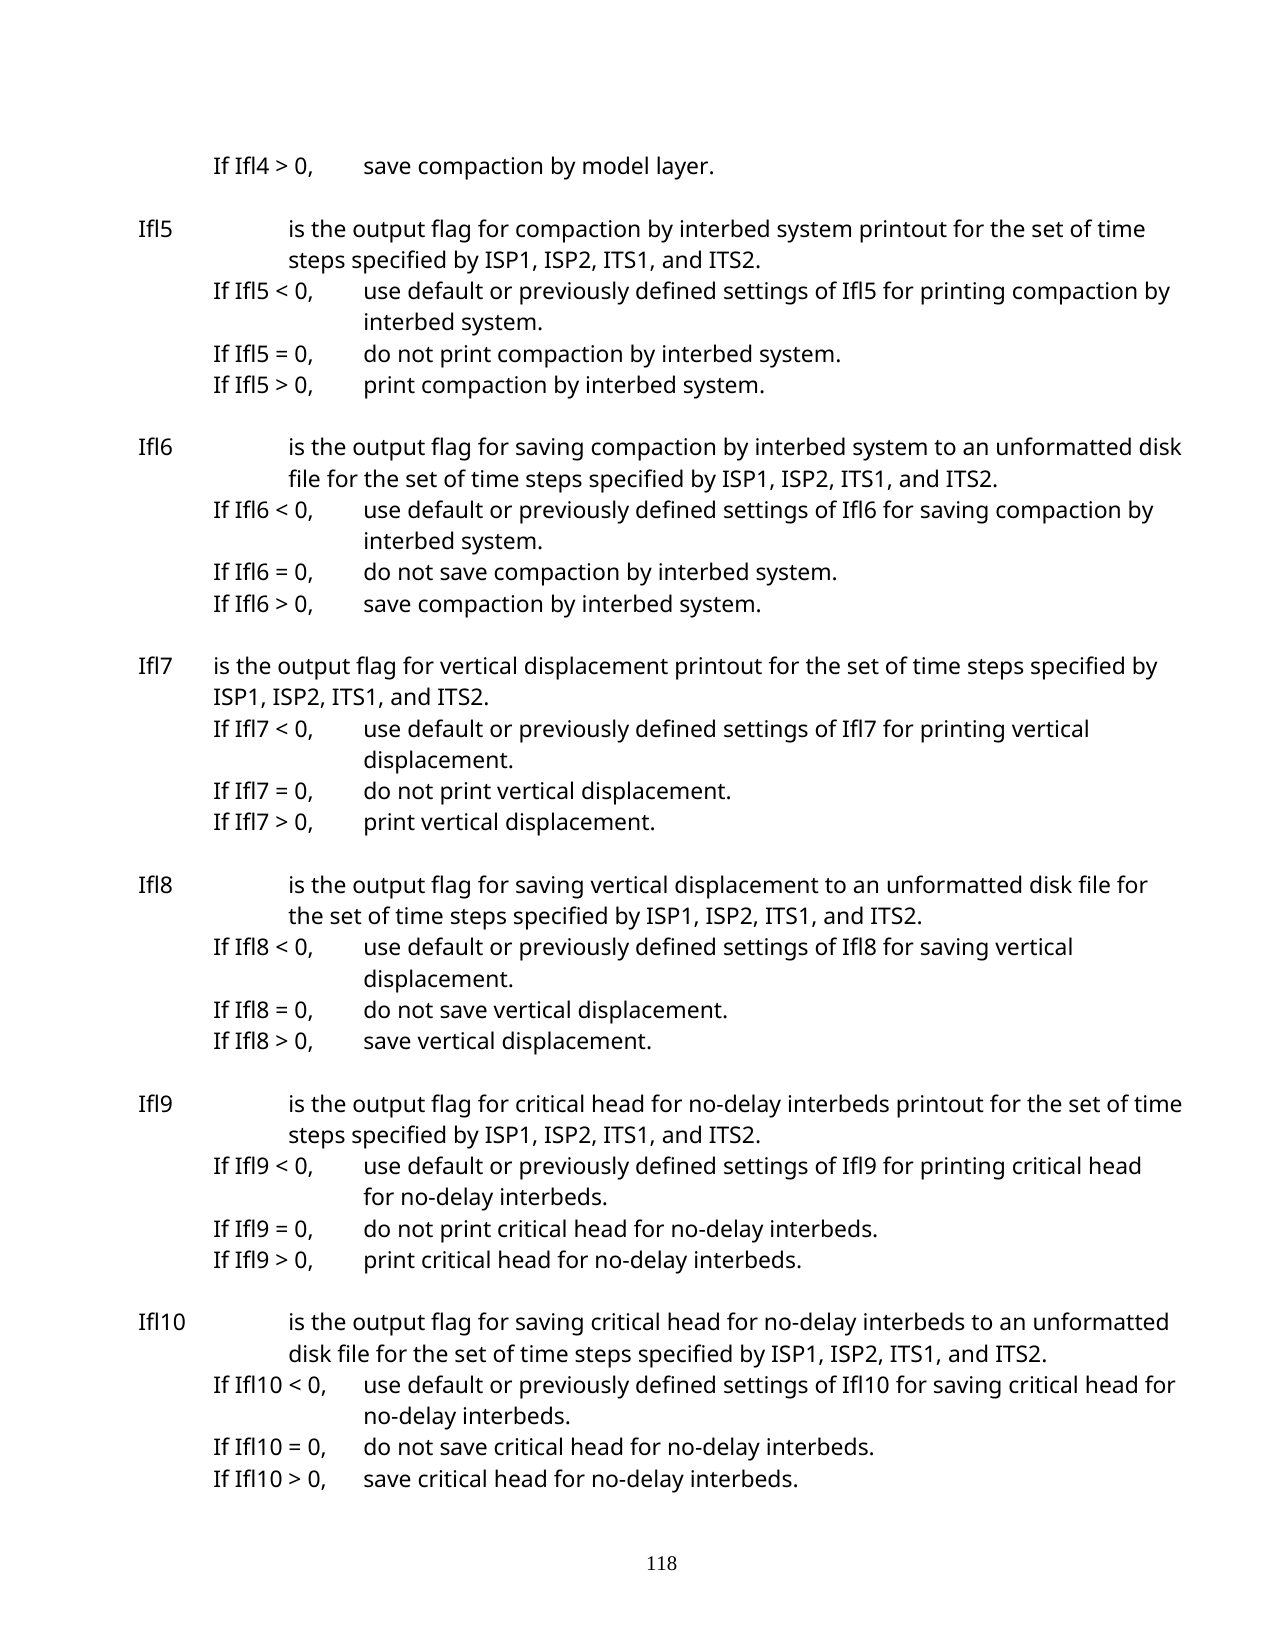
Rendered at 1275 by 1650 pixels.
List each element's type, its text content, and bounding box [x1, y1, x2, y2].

text Ifl9 is the output flag for critical head for no-delay interbeds printout for the set of time steps specified by ISP1, ISP2, ITS1, and ITS2. [138, 1087, 1185, 1150]
text If Ifl5 > 0, print compaction by interbed system. [138, 369, 1185, 400]
text If Ifl9 < 0, use default or previously defined settings of Ifl9 for printing critical head [138, 1150, 1185, 1181]
text If Ifl10 > 0, save critical head for no-delay interbeds. [138, 1462, 1185, 1494]
text interbed system. [288, 525, 1185, 556]
text If Ifl7 > 0, print vertical displacement. [138, 806, 1185, 837]
text If Ifl5 = 0, do not print compaction by interbed system. [138, 337, 1185, 369]
text If Ifl7 < 0, use default or previously defined settings of Ifl7 for printing vertical [138, 712, 1185, 744]
text If Ifl10 = 0, do not save critical head for no-delay interbeds. [138, 1431, 1185, 1462]
text If Ifl10 < 0, use default or previously defined settings of Ifl10 for saving critical head for no-delay interbeds. [213, 1369, 1185, 1431]
text Ifl6 is the output flag for saving compaction by interbed system to an unformatted disk file for the set of time steps specified by ISP1, ISP2, ITS1, and ITS2. [138, 431, 1185, 494]
text If Ifl8 = 0, do not save vertical displacement. [138, 994, 1185, 1025]
text If Ifl4 > 0, save compaction by model layer. [213, 150, 1185, 181]
text If Ifl5 < 0, use default or previously defined settings of Ifl5 for printing compaction by interbed system. [213, 275, 1185, 337]
text If Ifl7 = 0, do not print vertical displacement. [138, 775, 1185, 806]
text Ifl5 is the output flag for compaction by interbed system printout for the set of time steps specified by ISP1, ISP2, ITS1, and ITS2. [138, 212, 1185, 275]
text If Ifl8 < 0, use default or previously defined settings of Ifl8 for saving vertical displacement. [213, 931, 1185, 994]
text If Ifl9 = 0, do not print critical head for no-delay interbeds. [138, 1212, 1185, 1244]
text Ifl8 is the output flag for saving vertical displacement to an unformatted disk file for the set of time steps specified by ISP1, ISP2, ITS1, and ITS2. [138, 869, 1185, 931]
text Ifl10 is the output flag for saving critical head for no-delay interbeds to an unformatted disk file for the set of time steps specified by ISP1, ISP2, ITS1, and ITS2. [138, 1306, 1185, 1369]
text If Ifl6 > 0, save compaction by interbed system. [138, 587, 1185, 619]
text displacement. [288, 744, 1185, 775]
text If Ifl6 = 0, do not save compaction by interbed system. [138, 556, 1185, 587]
text If Ifl9 > 0, print critical head for no-delay interbeds. [138, 1244, 1185, 1275]
text If Ifl6 < 0, use default or previously defined settings of Ifl6 for saving compaction by [138, 494, 1185, 525]
text for no-delay interbeds. [288, 1181, 1185, 1212]
text Ifl7 is the output flag for vertical displacement printout for the set of time steps specified by ISP1, ISP2, ITS1, and ITS2. [138, 650, 1185, 712]
text If Ifl8 > 0, save vertical displacement. [138, 1025, 1185, 1056]
